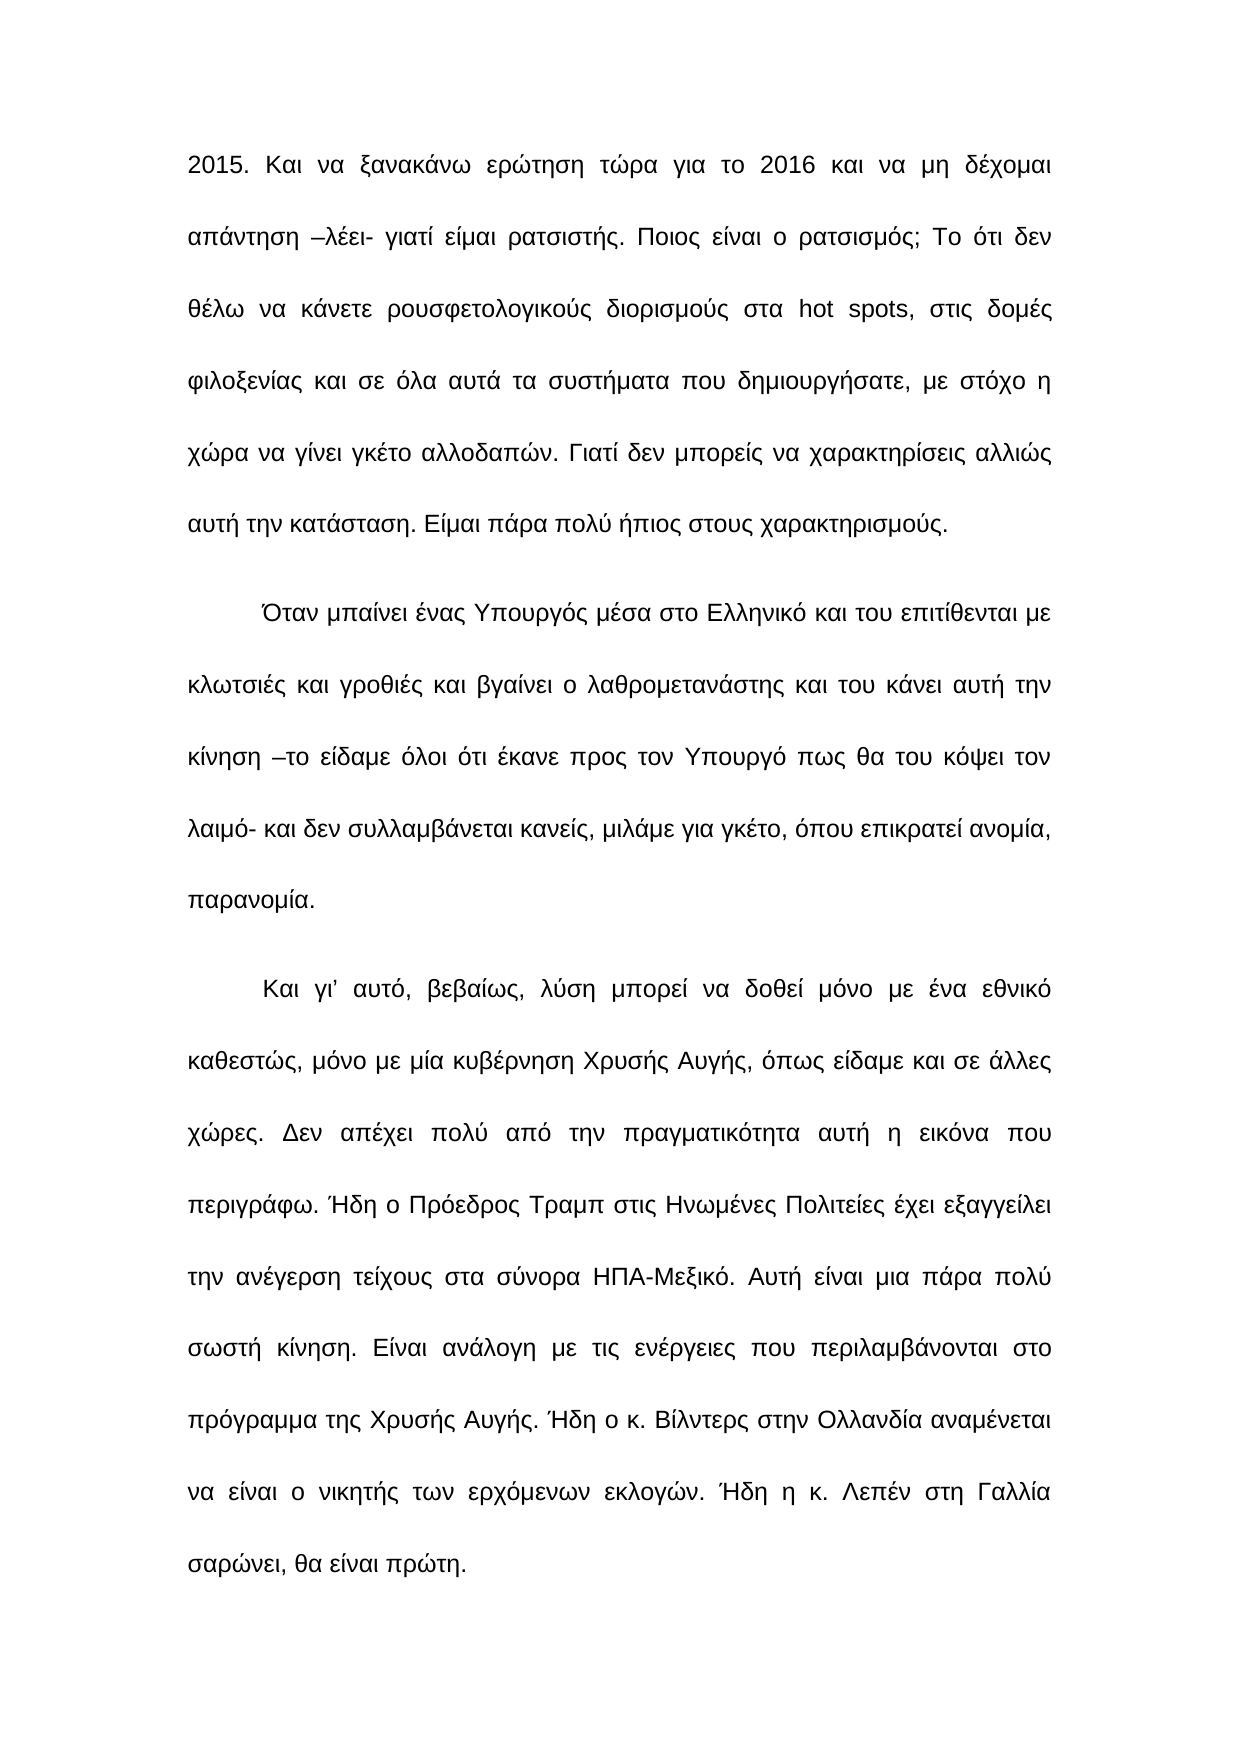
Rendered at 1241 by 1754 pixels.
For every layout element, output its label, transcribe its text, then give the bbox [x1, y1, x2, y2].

text Όταν μπαίνει ένας Υπουργός μέσα στο Ελληνικό και του επιτίθενται με κλωτσιές και γροθιές και βγαίνει ο λαθρομετανάστης και του κάνει αυτή την κίνηση –το είδαμε όλοι ότι έκανε προς τον Υπουργό πως θα του κόψει τον λαιμό- και δεν συλλαμβάνεται κανείς, μιλάμε για γκέτο, όπου επικρατεί ανομία, παρανομία. [187, 598, 1053, 914]
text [187, 150, 1053, 538]
text Και γι’ αυτό, βεβαίως, λύση μπορεί να δοθεί μόνο με ένα εθνικό καθεστώς, μόνο με μία κυβέρνηση Χρυσής Αυγής, όπως είδαμε και σε άλλες χώρες. Δεν απέχει πολύ από την πραγματικότητα αυτή η εικόνα που περιγράφω. Ήδη ο Πρόεδρος Τραμπ στις Ηνωμένες Πολιτείες έχει εξαγγείλει την ανέγερση τείχους στα σύνορα ΗΠΑ-Μεξικό. Αυτή είναι μια πάρα πολύ σωστή κίνηση. Είναι ανάλογη με τις ενέργειες που περιλαμβάνονται στο πρόγραμμα της Χρυσής Αυγής. Ήδη ο κ. Βίλντερς στην Ολλανδία αναμένεται να είναι ο νικητής των ερχόμενων εκλογών. Ήδη η κ. Λεπέν στη Γαλλία σαρώνει, θα είναι πρώτη. [187, 974, 1053, 1578]
